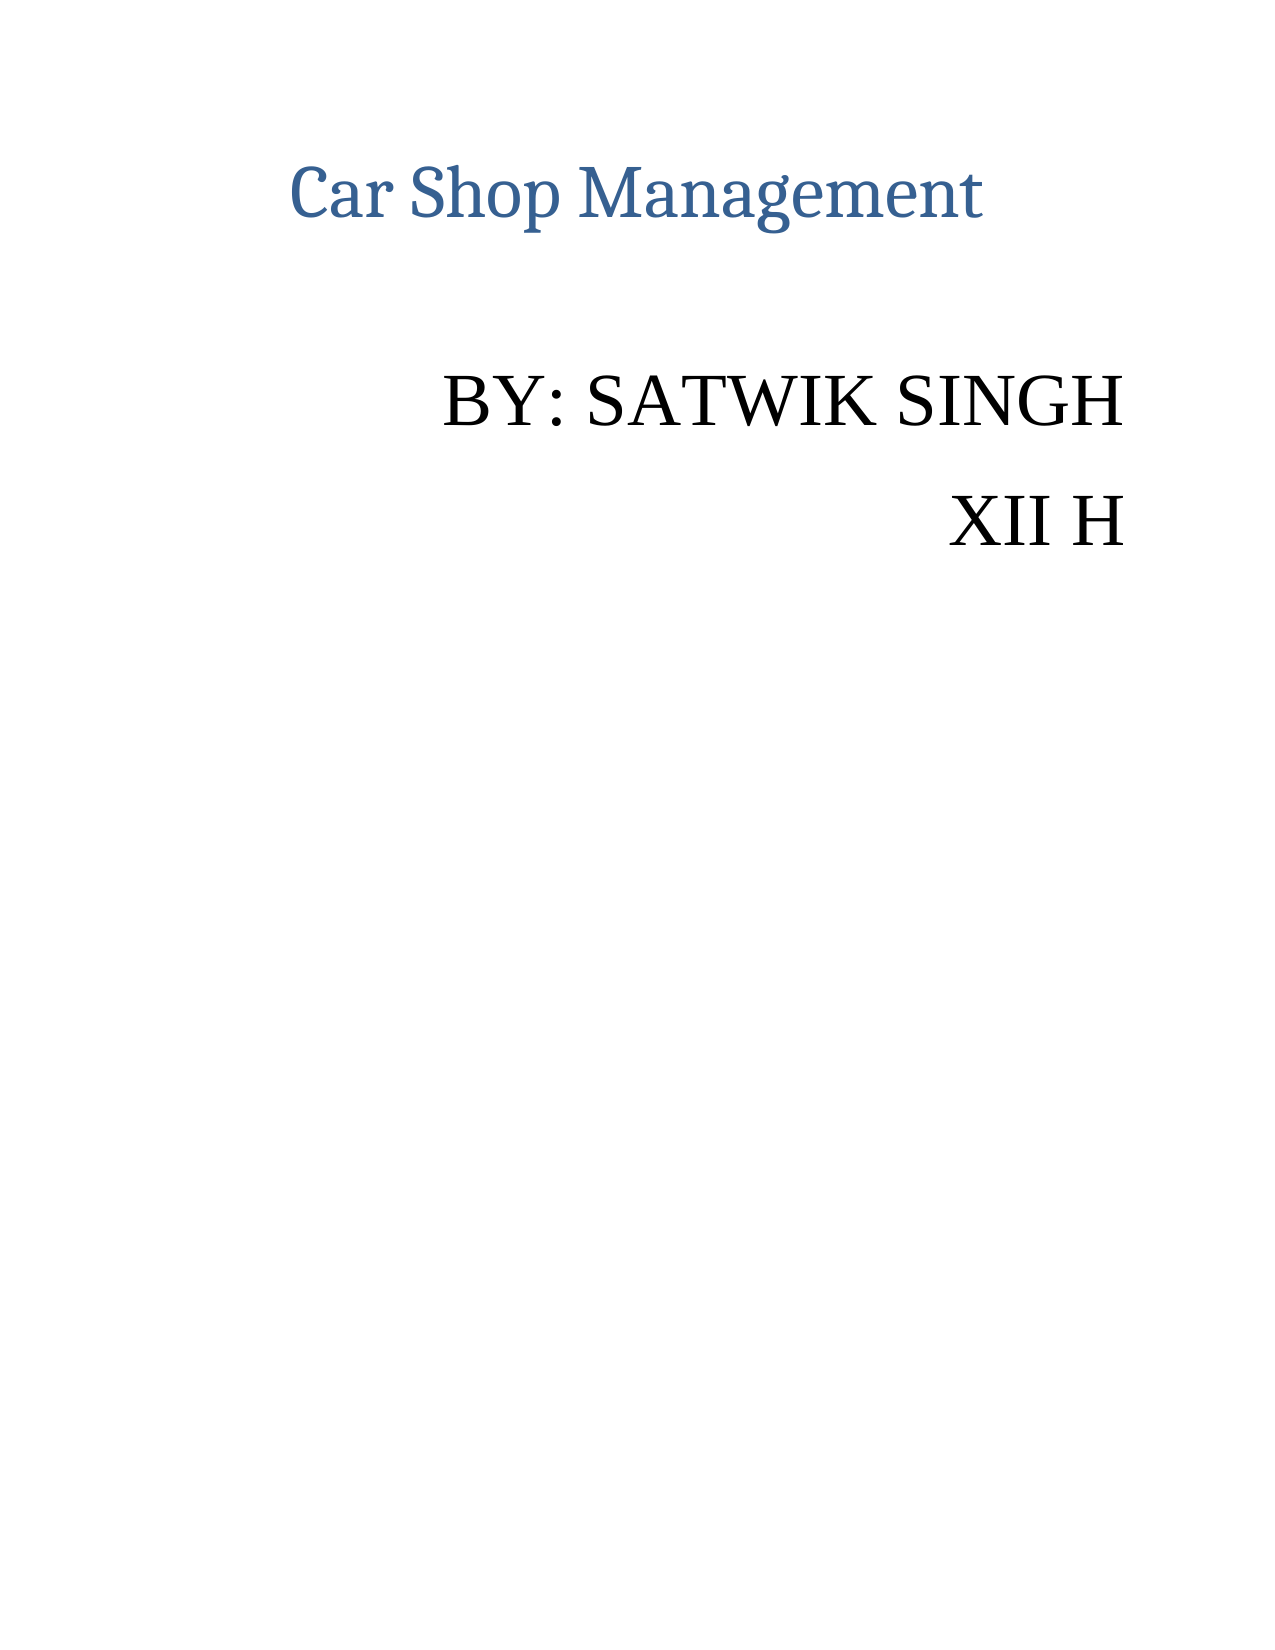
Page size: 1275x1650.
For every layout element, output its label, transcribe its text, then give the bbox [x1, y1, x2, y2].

text BY: SATWIK SINGH [150, 355, 1125, 441]
text XII H [150, 475, 1125, 561]
subtitle Car Shop Management [150, 150, 1125, 236]
